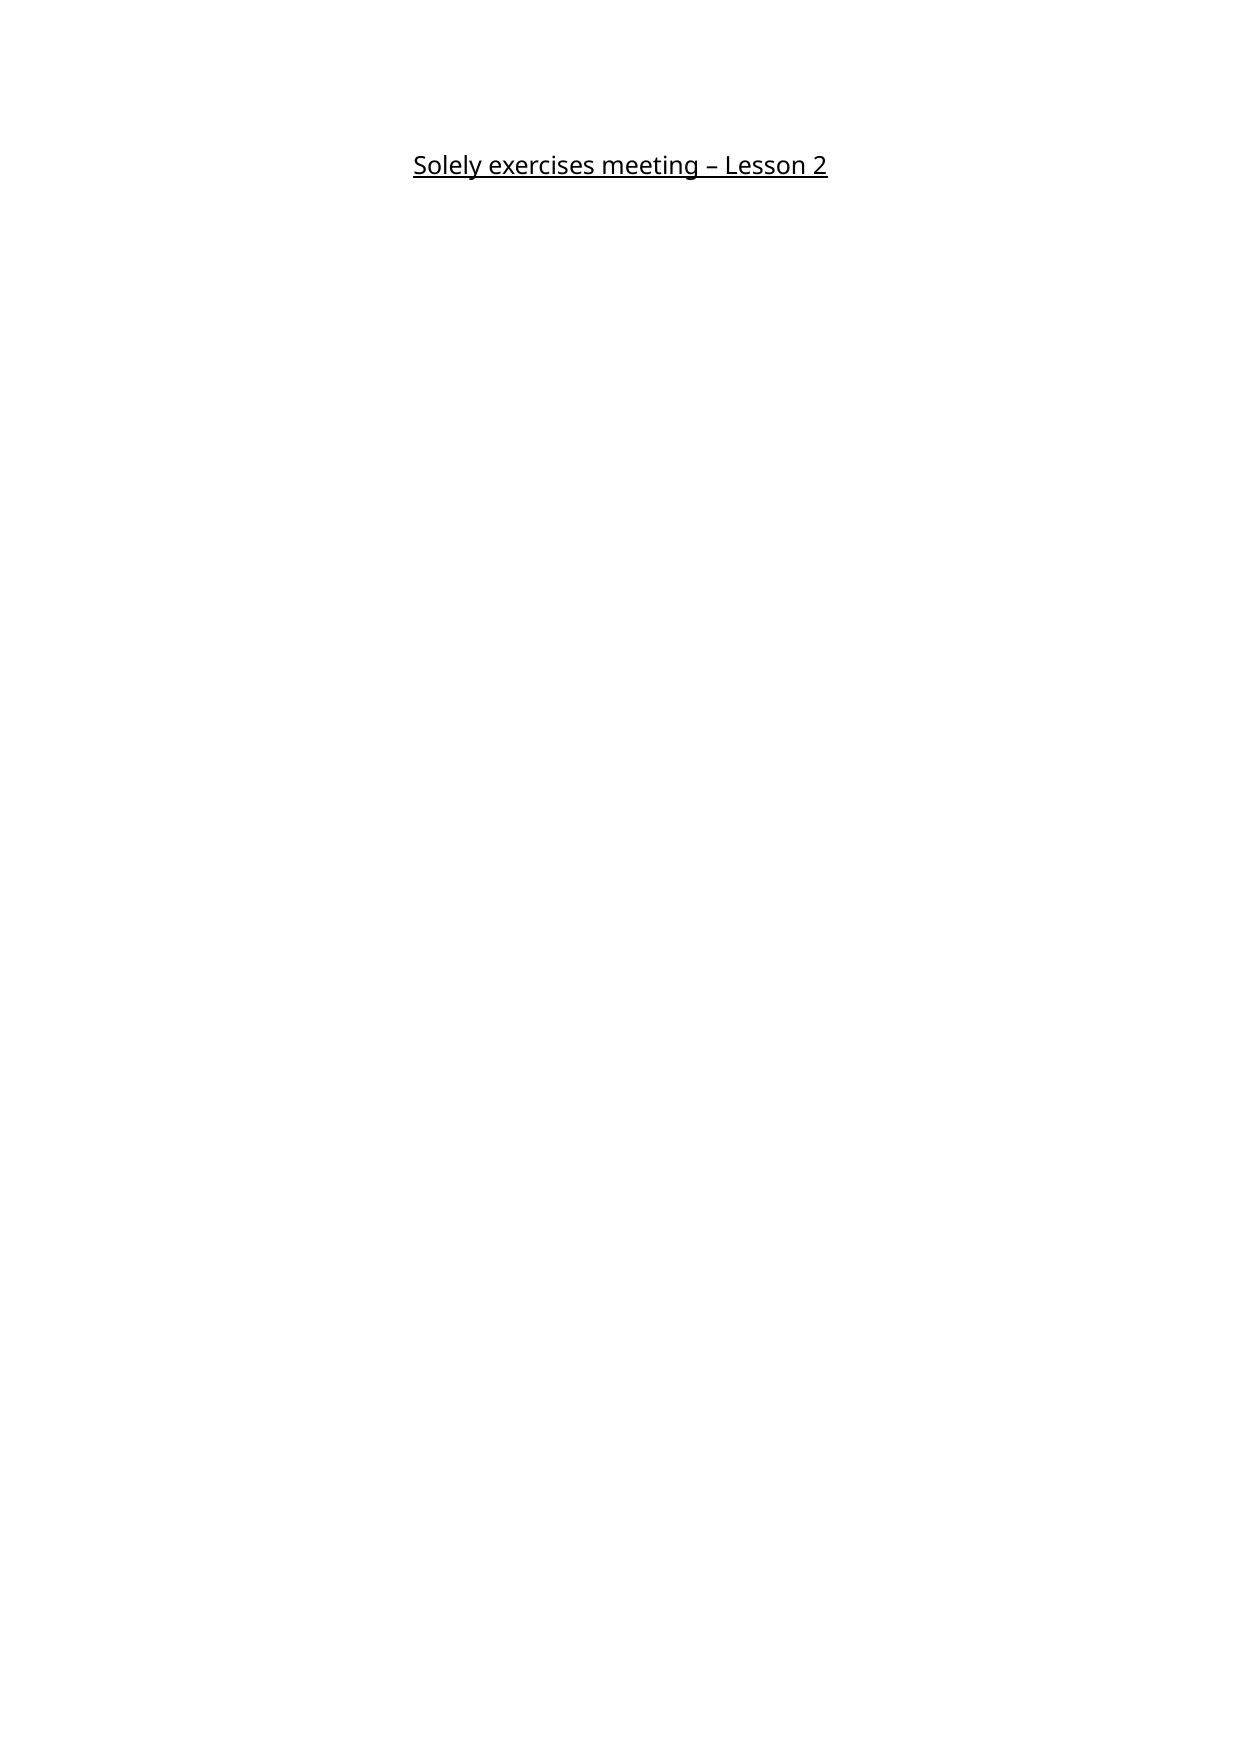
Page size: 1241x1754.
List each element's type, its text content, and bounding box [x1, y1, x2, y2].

text Solely exercises meeting – Lesson 2 [118, 148, 1122, 182]
